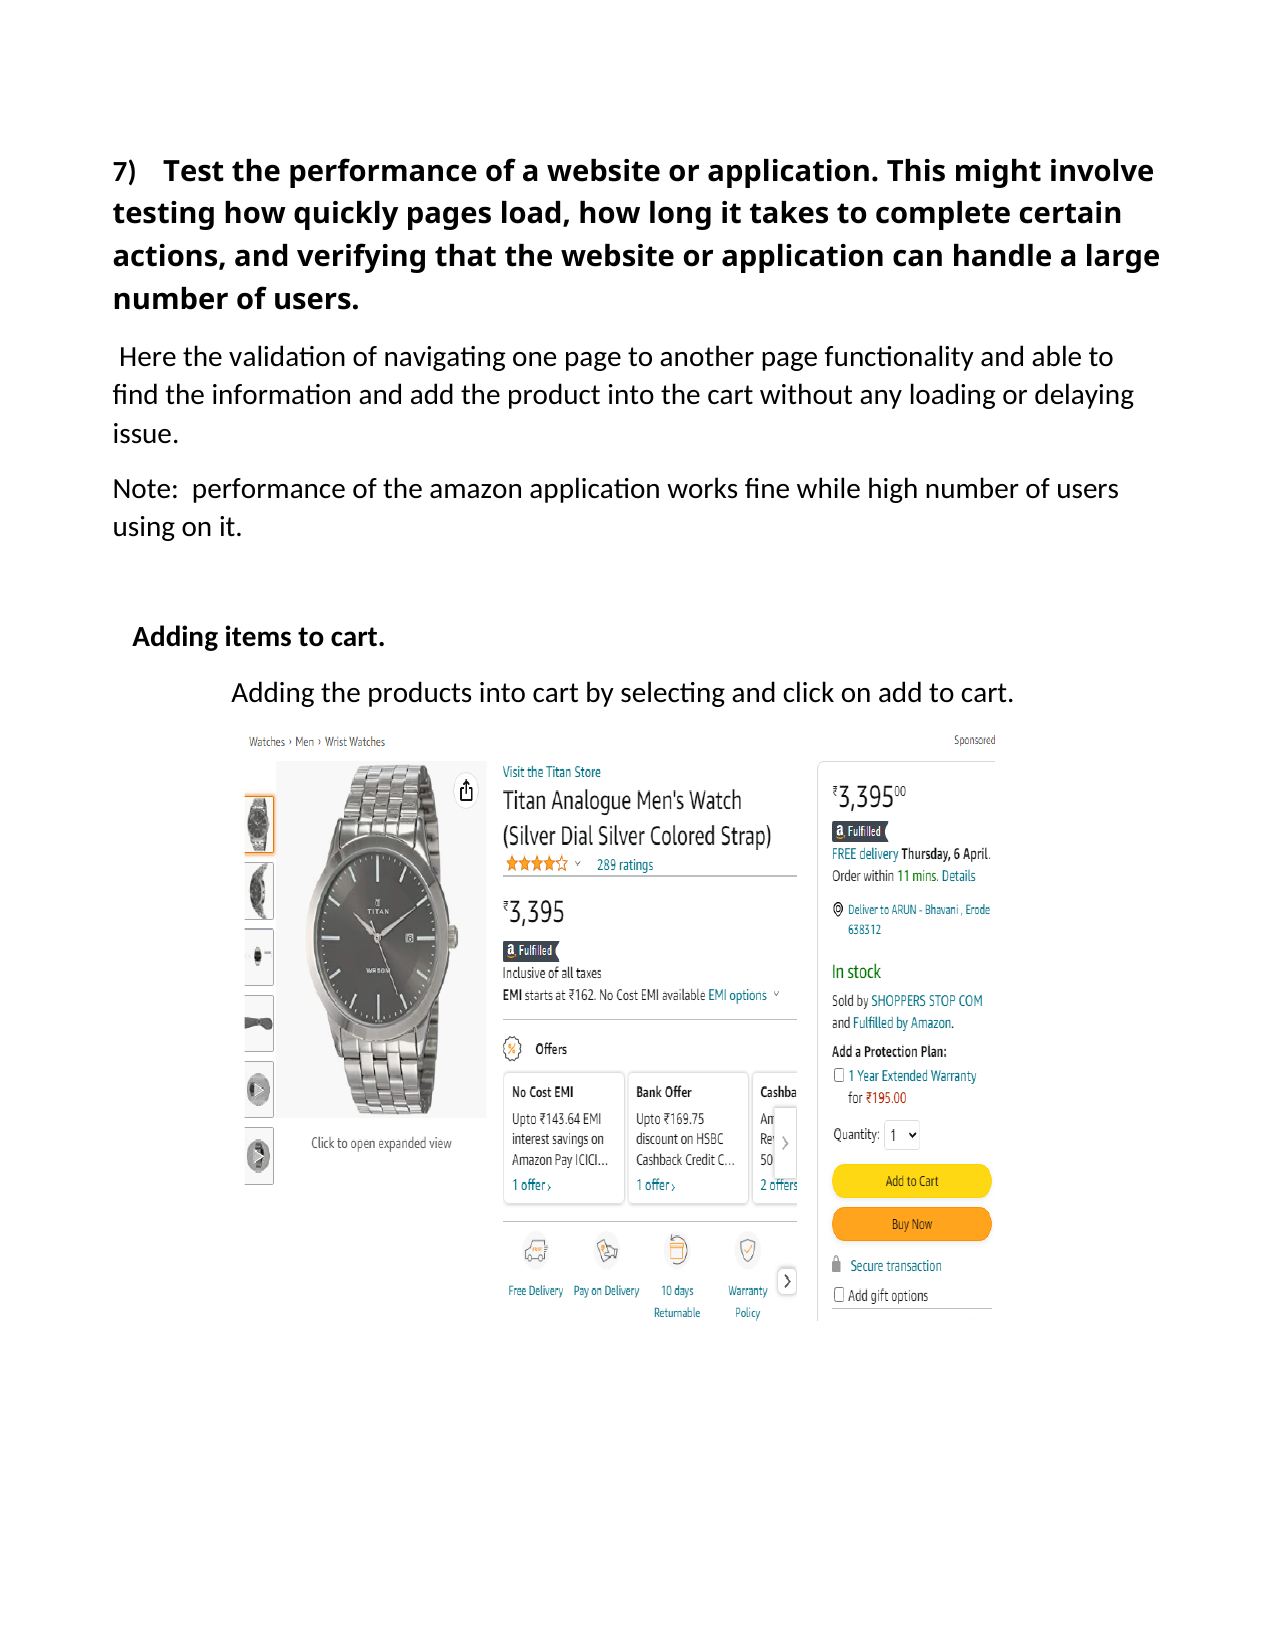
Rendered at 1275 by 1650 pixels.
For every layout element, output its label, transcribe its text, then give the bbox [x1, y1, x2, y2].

text Here the validation of navigating one page to another page functionality and able to find the information and add the product into the cart without any loading or delaying issue. [112, 338, 1162, 450]
text Adding the products into cart by selecting and click on add to cart. [112, 674, 1162, 709]
text 7) Test the performance of a website or application. This might involve testing how quickly pages load, how long it takes to complete certain actions, and verifying that the website or application can handle a large number of users. [112, 150, 1162, 318]
picture [244, 728, 995, 1321]
text Adding items to cart. [112, 618, 1162, 654]
text Note: performance of the amazon application works fine while high number of users using on it. [112, 470, 1162, 544]
